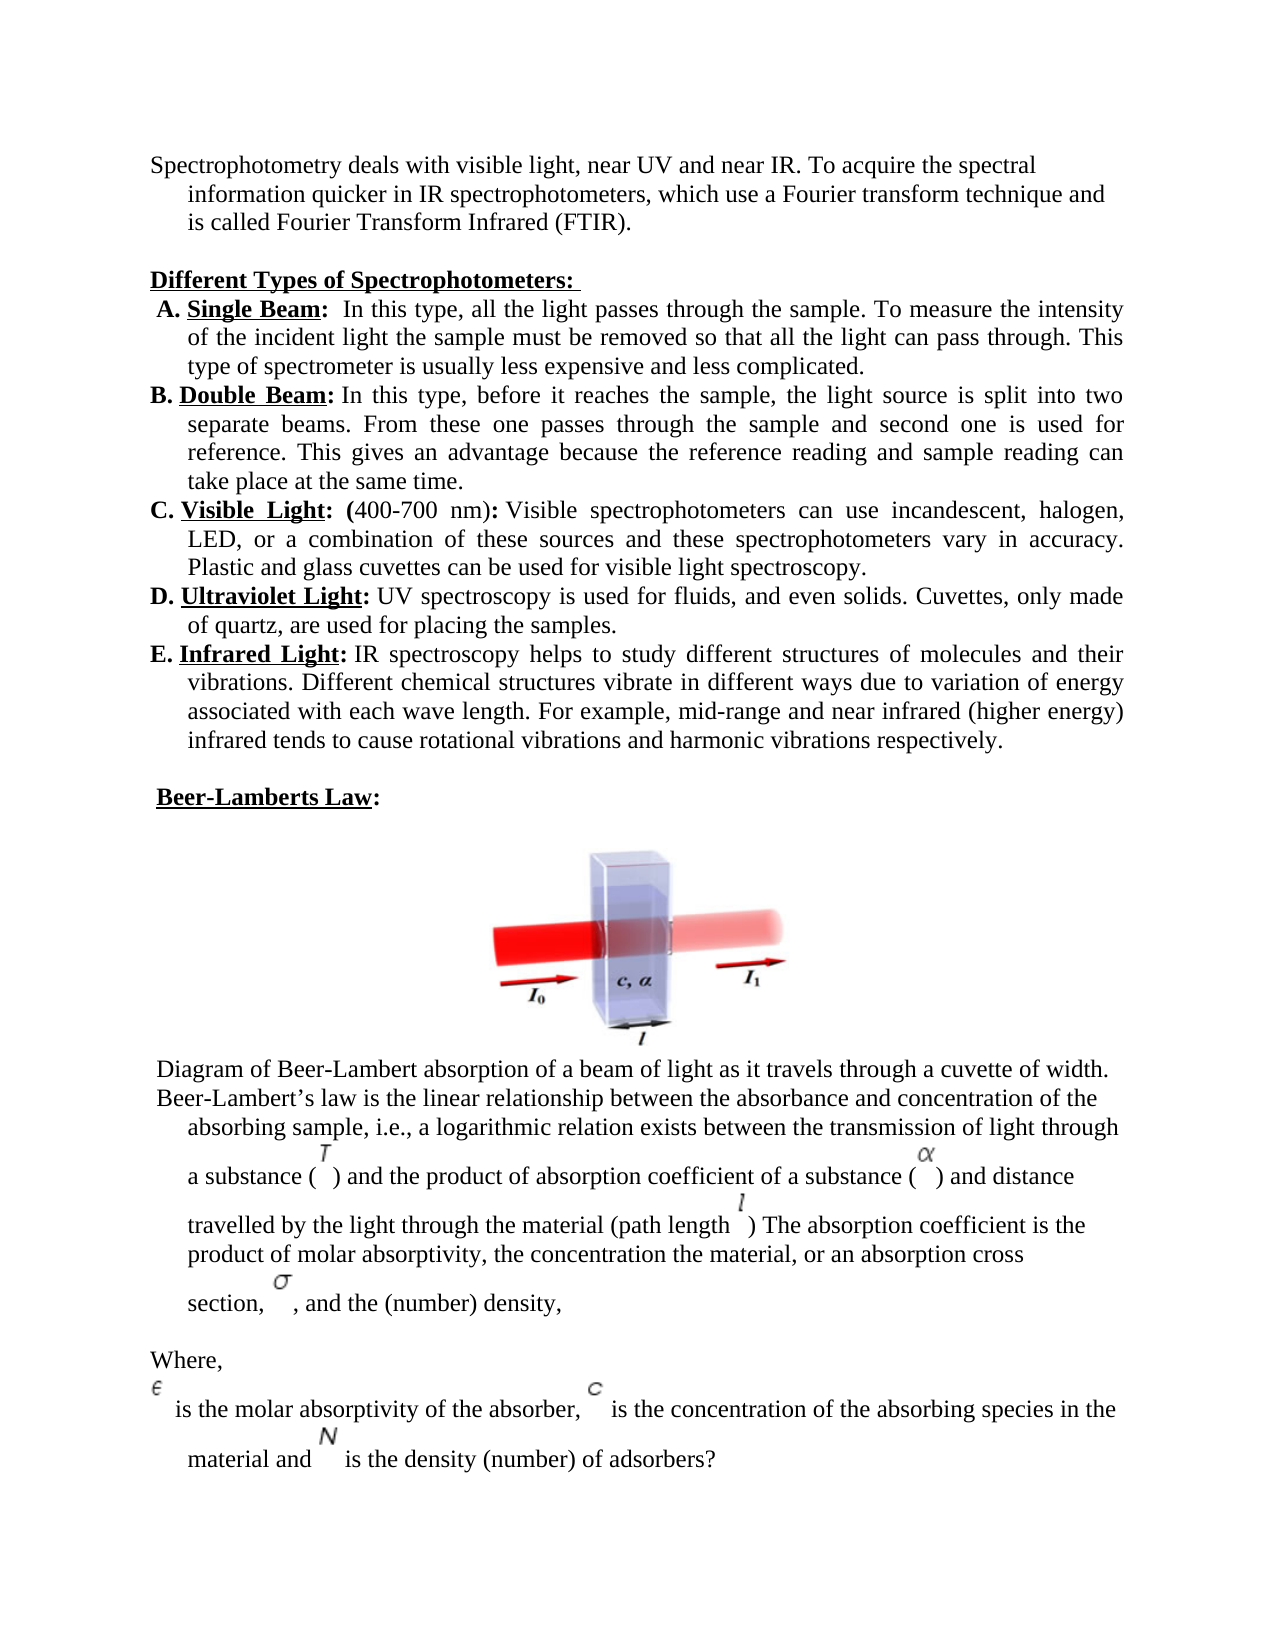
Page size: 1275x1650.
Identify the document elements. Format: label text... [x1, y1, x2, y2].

text Where, [150, 1345, 1125, 1374]
picture [150, 1374, 163, 1418]
text Spectrophotometry deals with visible light, near UV and near IR. To acquire the spectral information quicker in IR spectrophotometers, which use a Fourier transform technique and is called Fourier Transform Infrared (FTIR). [150, 150, 1125, 236]
text Beer-Lamberts Law: [150, 782, 1125, 811]
picture [318, 1423, 339, 1467]
picture [916, 1140, 936, 1184]
picture [587, 1374, 605, 1418]
text is the molar absorptivity of the absorber, is the concentration of the absorbing species in the material and is the density (number) of adsorbers? [150, 1374, 1125, 1472]
text Beer-Lambert’s law is the linear relationship between the absorbance and concentration of the absorbing sample, i.e., a logarithmic relation exists between the transmission of light through a substance () and the product of absorption coefficient of a substance () and distance travelled by the light through the material (path length ) The absorption coefficient is the product of molar absorptivity, the concentration the material, or an absorption cross section, , and the (number) density, [150, 1083, 1125, 1317]
text B. Double Beam: In this type, before it reaches the sample, the light source is split into two separate beams. From these one passes through the sample and second one is used for reference. This gives an advantage because the reference reading and sample reading can take place at the same time. [150, 380, 1125, 495]
picture [736, 1189, 748, 1234]
picture [480, 840, 795, 1054]
text D. Ultraviolet Light: UV spectroscopy is used for fluids, and even solids. Cuvettes, only made of quartz, are used for placing the samples. [150, 581, 1125, 639]
text Diagram of Beer-Lambert absorption of a beam of light as it travels through a cuvette of width. [150, 1054, 1125, 1083]
text Different Types of Spectrophotometers: [150, 265, 1125, 294]
picture [270, 1267, 293, 1312]
picture [316, 1140, 333, 1184]
text C. Visible Light: (400-700 nm): Visible spectrophotometers can use incandescent, halogen, LED, or a combination of these sources and these spectrophotometers vary in accuracy. Plastic and glass cuvettes can be used for visible light spectroscopy. [150, 495, 1125, 581]
text E. Infrared Light: IR spectroscopy helps to study different structures of molecules and their vibrations. Different chemical structures vibrate in different ways due to variation of energy associated with each wave length. For example, mid-range and near infrared (higher energy) infrared tends to cause rotational vibrations and harmonic vibrations respectively. [150, 639, 1125, 754]
text A. Single Beam: In this type, all the light passes through the sample. To measure the intensity of the incident light the sample must be removed so that all the light can pass through. This type of spectrometer is usually less expensive and less complicated. [150, 294, 1125, 380]
